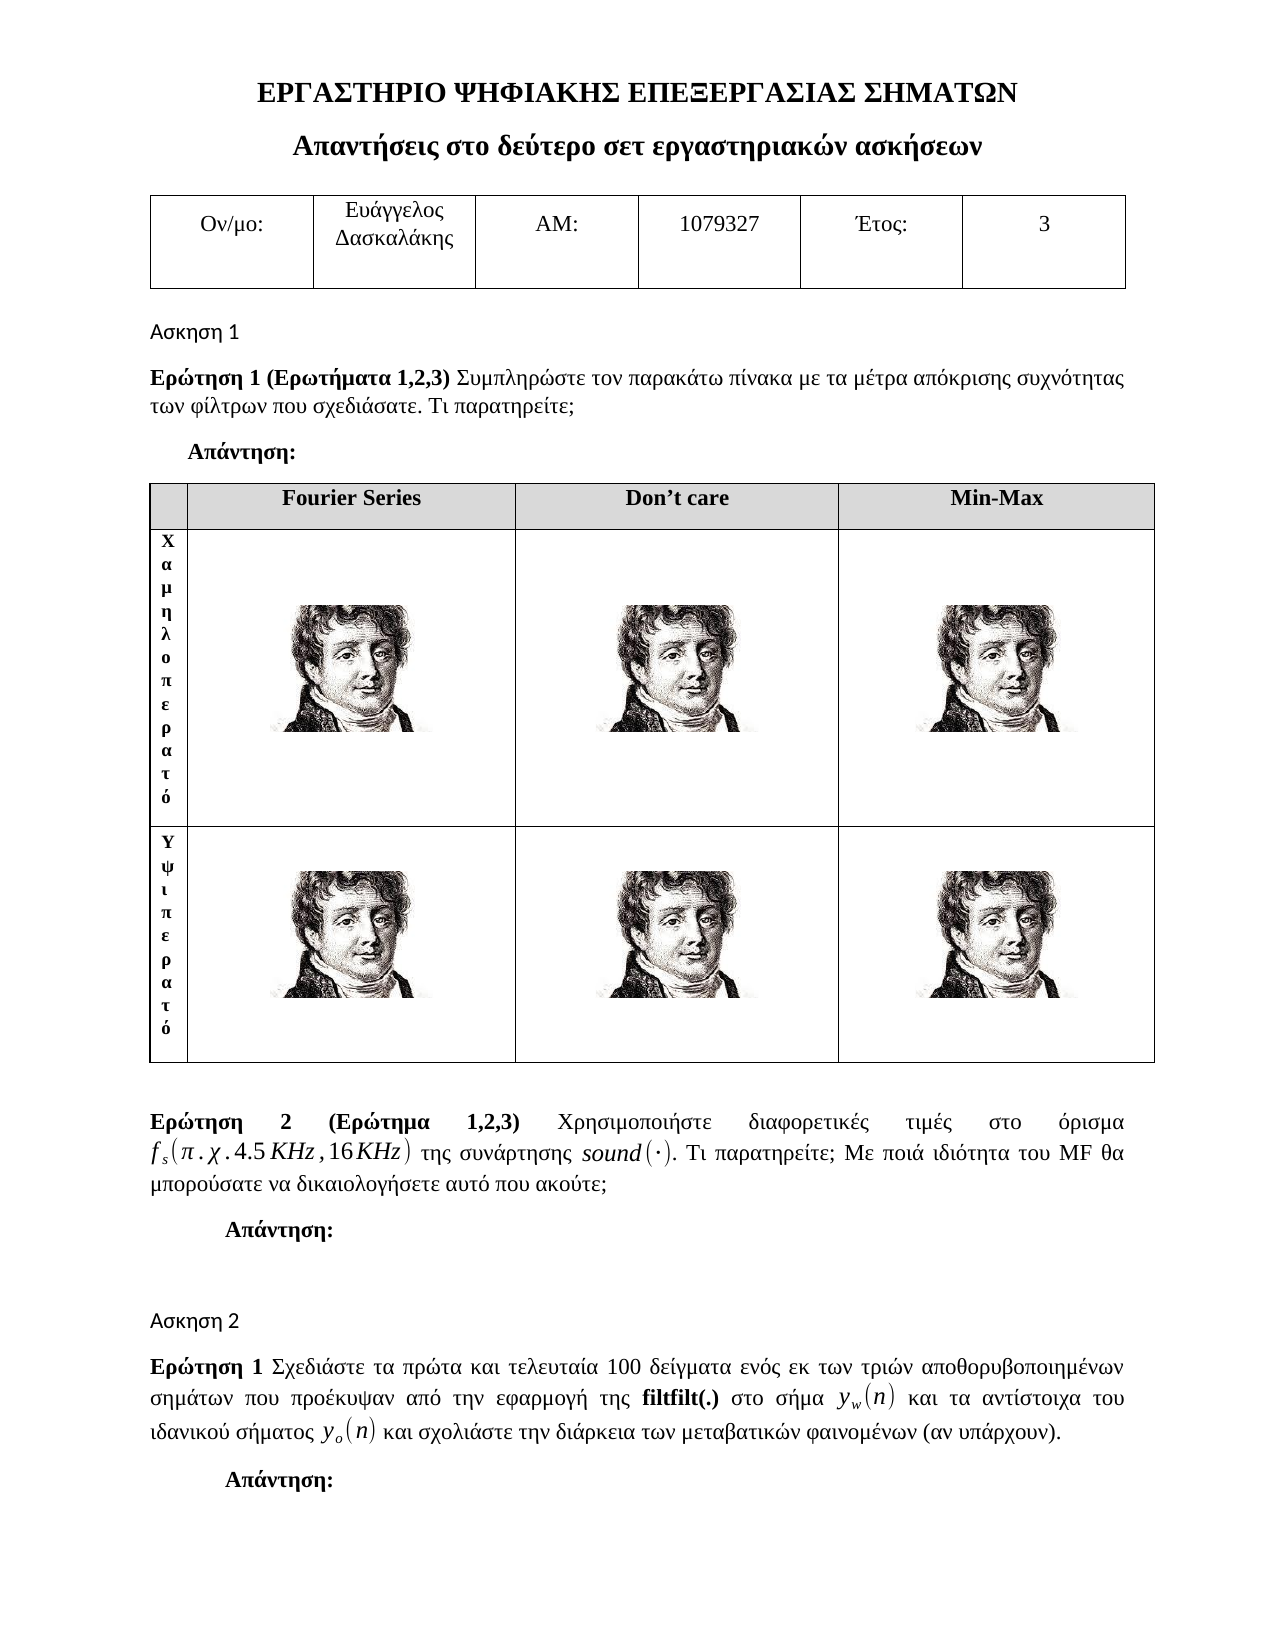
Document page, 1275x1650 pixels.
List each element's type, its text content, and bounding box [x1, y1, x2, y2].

text Ερώτηση 1 Σχεδιάστε τα πρώτα και τελευταία 100 δείγματα ενός εκ των τριών αποθορυβοποιημένων σημάτων που προέκυψαν από την εφαρμογή της filtfilt(.) στο σήμα και τα αντίστοιχα του ιδανικού σήματος και σχολιάστε την διάρκεια των μεταβατικών φαινομένων (αν υπάρχουν). [150, 1353, 1125, 1447]
text Απάντηση: [150, 1466, 1125, 1492]
text Ερώτηση 2 (Ερώτημα 1,2,3) Χρησιμοποιήστε διαφορετικές τιμές στο όρισμα της συνάρτησης . Τι παρατηρείτε; Με ποιά ιδιότητα του MF θα μπορούσατε να δικαιολογήσετε αυτό που ακούτε; [150, 1108, 1125, 1197]
table_cell [188, 530, 515, 826]
text Ερώτηση 1 (Ερωτήματα 1,2,3) Συμπληρώστε τον παρακάτω πίνακα με τα μέτρα απόκρισης συχνότητας των φίλτρων που σχεδιάσατε. Τι παρατηρείτε; [150, 364, 1125, 419]
picture [915, 605, 1079, 732]
picture [269, 871, 434, 998]
table_header Min-Max [839, 484, 1154, 529]
table_cell [839, 827, 1154, 1062]
text Απάντηση: [150, 1216, 1125, 1242]
picture [595, 871, 759, 998]
text Απάντηση: [150, 438, 1125, 464]
table_cell [188, 827, 515, 1062]
picture [595, 605, 759, 732]
table_header Fourier Series [188, 484, 515, 529]
table_cell Χαμηλοπερατό [151, 530, 187, 826]
picture [269, 605, 434, 732]
table_cell [516, 827, 838, 1062]
table_cell Υψιπερατό [151, 827, 187, 1062]
table_cell [839, 530, 1154, 826]
table_cell [516, 530, 838, 826]
picture [915, 871, 1079, 998]
table_header [151, 484, 187, 529]
table_header Don’t care [516, 484, 838, 529]
